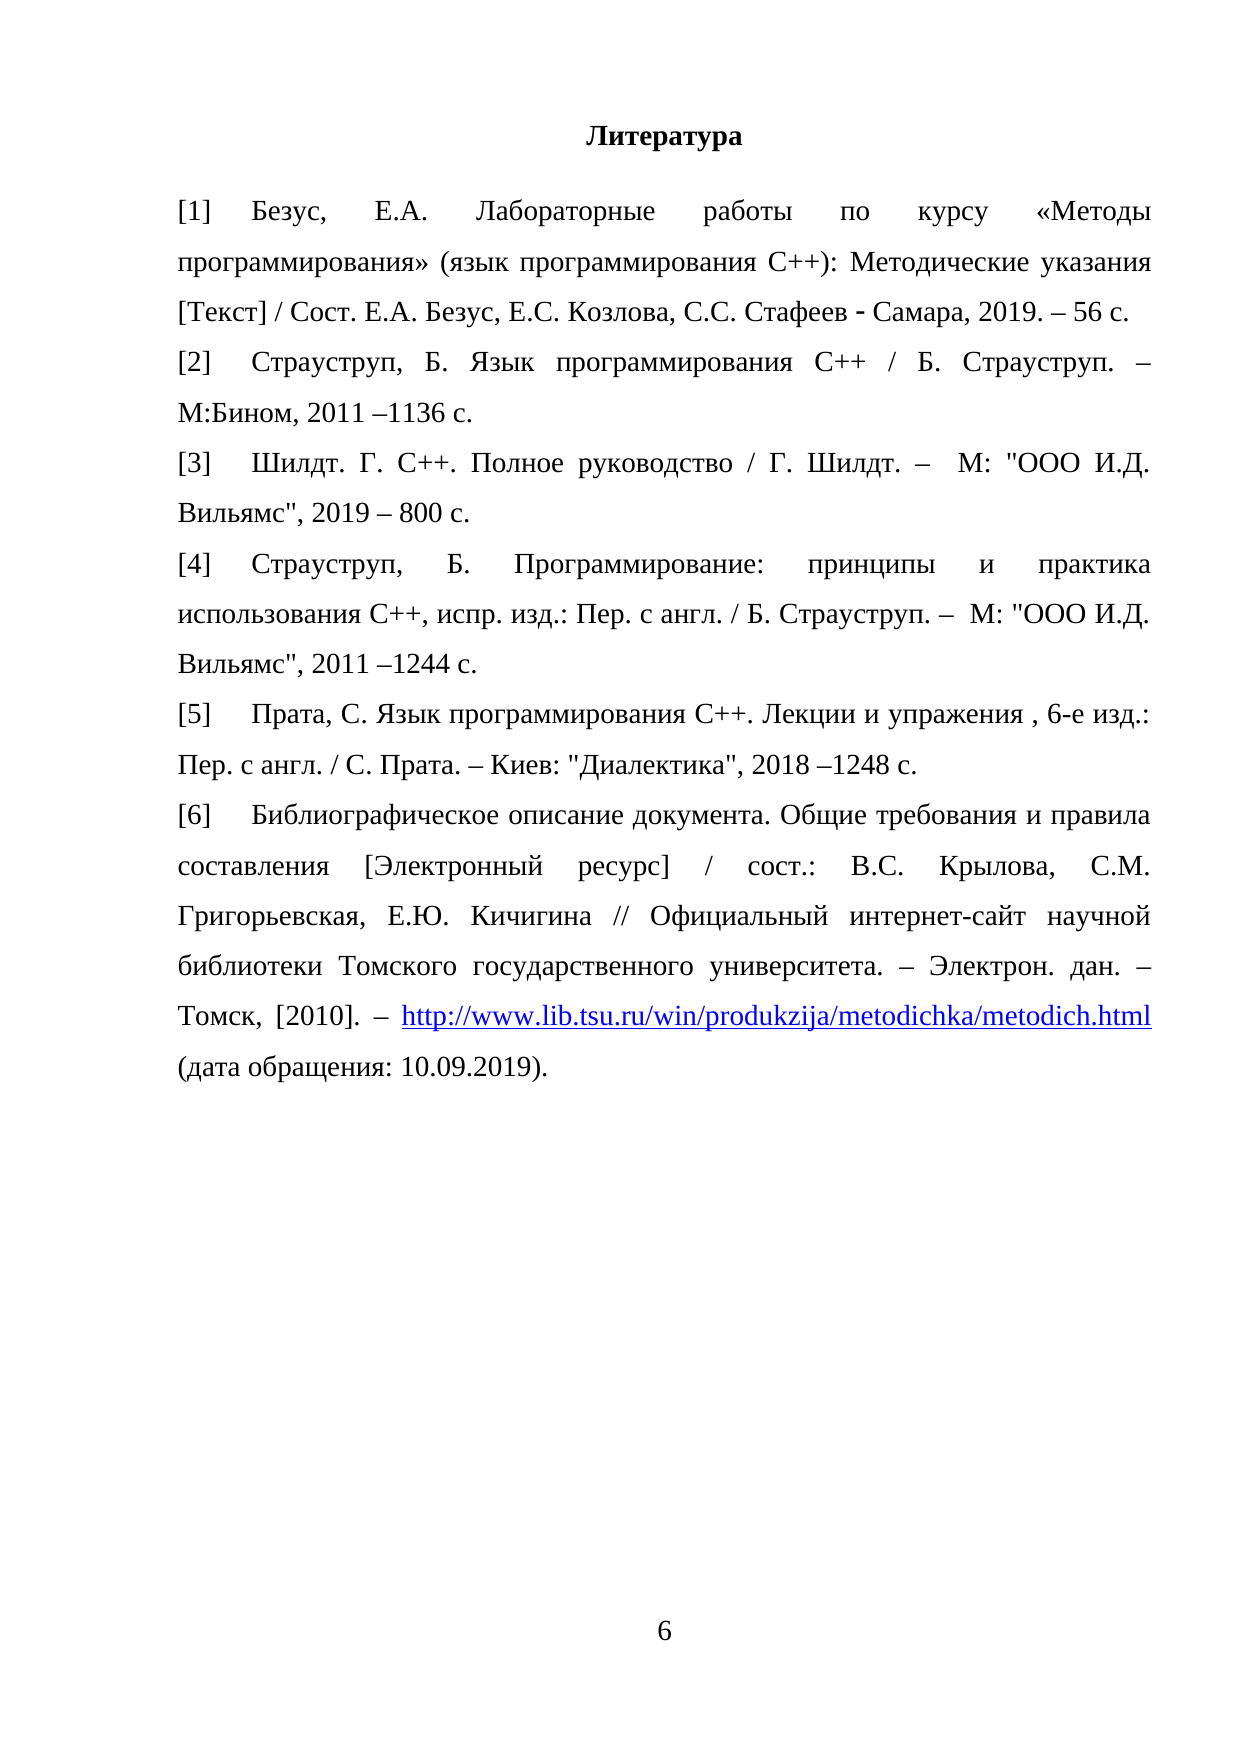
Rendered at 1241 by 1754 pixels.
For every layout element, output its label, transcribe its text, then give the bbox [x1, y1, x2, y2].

list Безус, Е.А. Лабораторные работы по курсу «Методы программирования» (язык программирования C++): Методические указания [Текст] / Сост. Е.А. Безус, Е.С. Козлова, С.С. Стафеев Самара, 2019. – 56 с. [177, 193, 1152, 328]
list Библиографическое описание документа. Общие требования и правила составления [Электронный ресурс] / сост.: В.С. Крылова, С.М. Григорьевская, Е.Ю. Кичигина // Официальный интернет-сайт научной библиотеки Томского государственного университета. – Электрон. дан. – Томск, [2010]. – http://www.lib.tsu.ru/win/produkzija/metodichka/metodich.html (дата обращения: 10.09.2019). [177, 797, 1152, 1082]
list Шилдт. Г. С++. Полное руководство / Г. Шилдт. – М: "ООО И.Д. Вильямс", 2019 – 800 с. [177, 445, 1152, 529]
list Прата, С. Язык программирования С++. Лекции и упражения , 6-е изд.: Пер. с англ. / С. Прата. – Киев: "Диалектика", 2018 –1248 с. [177, 697, 1152, 781]
list Страуструп, Б. Язык программирования С++ / Б. Страуструп. – М:Бином, 2011 –1136 с. [177, 344, 1152, 428]
text Литература [177, 118, 1152, 152]
list Страуструп, Б. Программирование: принципы и практика использования С++, испр. изд.: Пер. с англ. / Б. Страуструп. – М: "ООО И.Д. Вильямс", 2011 –1244 с. [177, 546, 1152, 680]
